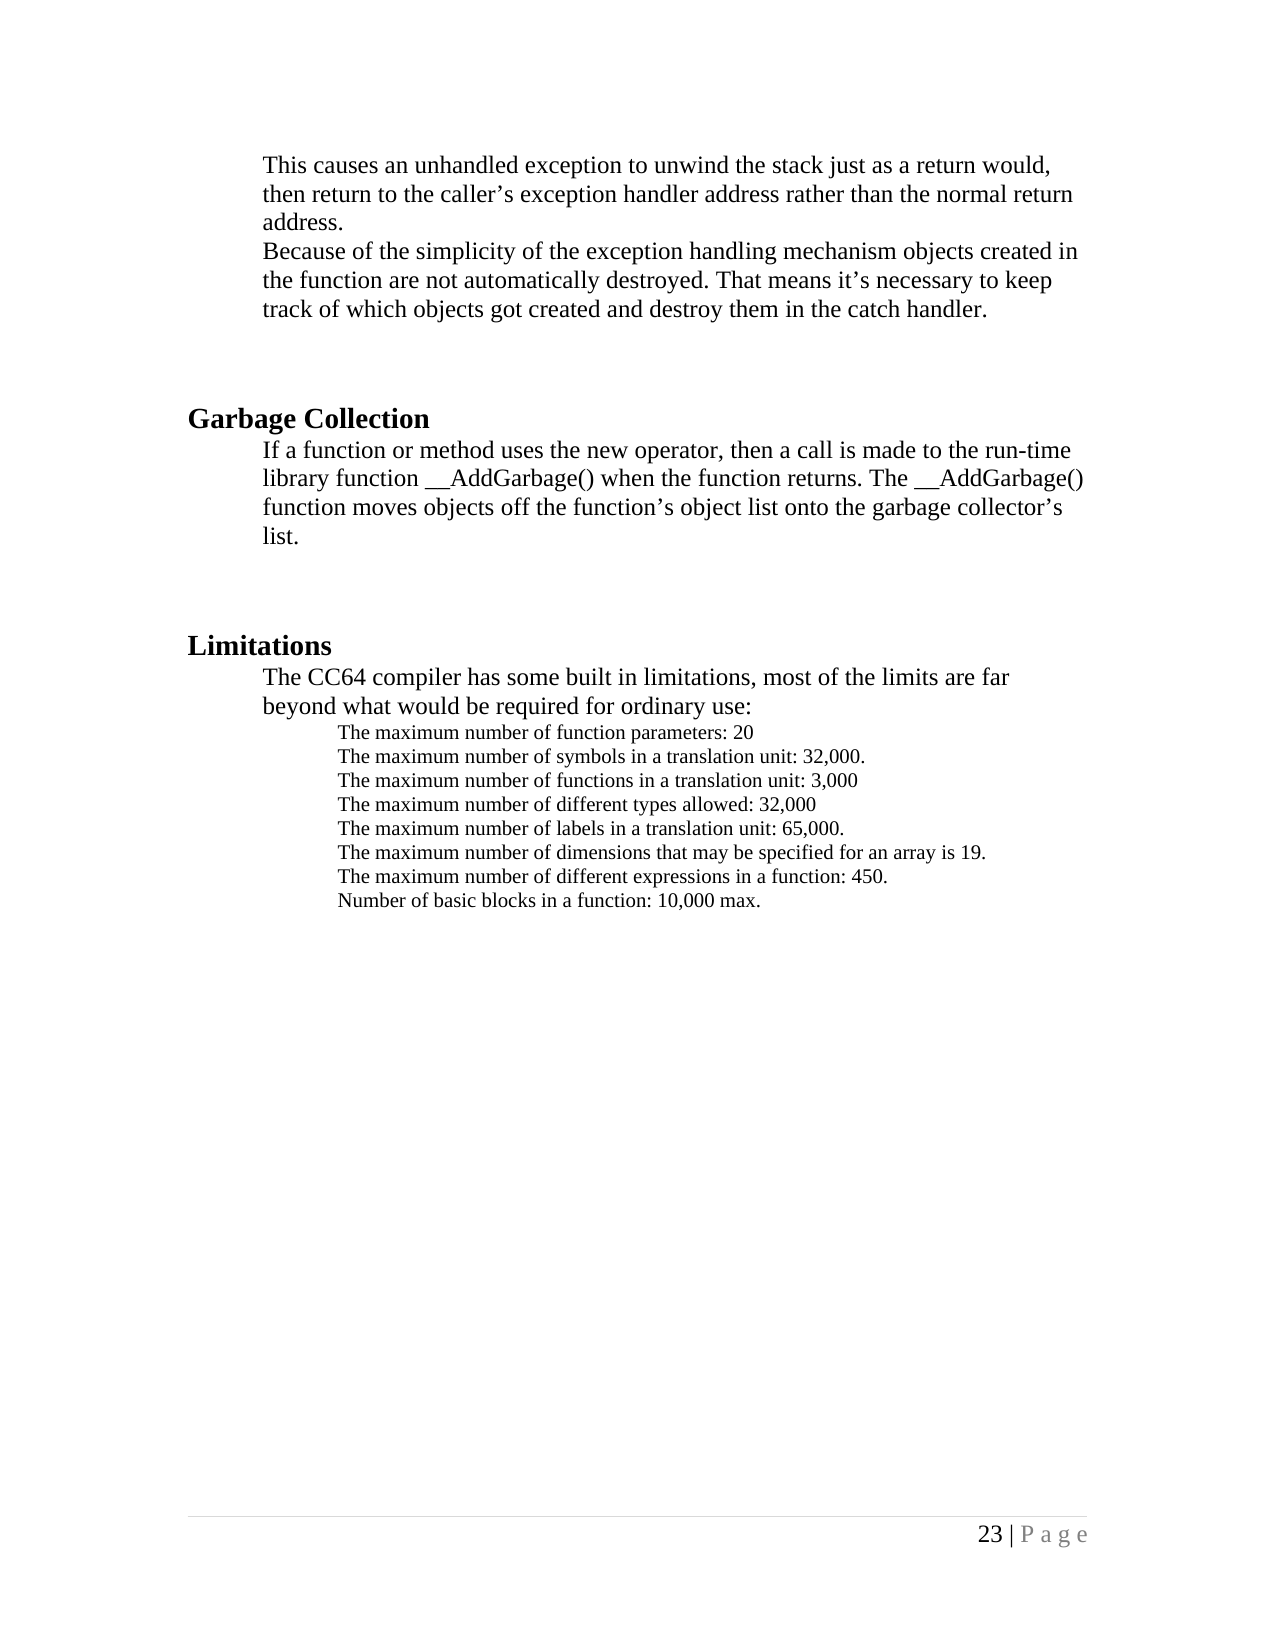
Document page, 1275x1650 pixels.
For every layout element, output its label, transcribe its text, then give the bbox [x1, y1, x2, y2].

text The maximum number of different expressions in a function: 450. [262, 864, 1087, 888]
text The maximum number of labels in a translation unit: 65,000. [337, 816, 1087, 840]
text Because of the simplicity of the exception handling mechanism objects created in the function are not automatically destroyed. That means it’s necessary to keep track of which objects got created and destroy them in the catch handler. [262, 236, 1087, 322]
text The maximum number of functions in a translation unit: 3,000 [262, 768, 1087, 792]
subtitle Limitations [187, 628, 1087, 662]
text Number of basic blocks in a function: 10,000 max. [262, 888, 1087, 912]
text The CC64 compiler has some built in limitations, most of the limits are far beyond what would be required for ordinary use: [262, 662, 1087, 719]
text This causes an unhandled exception to unwind the stack just as a return would, then return to the caller’s exception handler address rather than the normal return address. [262, 150, 1087, 236]
text The maximum number of function parameters: 20 [262, 719, 1087, 744]
text If a function or method uses the new operator, then a call is made to the run-time library function __AddGarbage() when the function returns. The __AddGarbage() function moves objects off the function’s object list onto the garbage collector’s list. [262, 435, 1087, 550]
subtitle Garbage Collection [187, 401, 1087, 435]
text The maximum number of dimensions that may be specified for an array is 19. [262, 840, 1087, 864]
text The maximum number of symbols in a translation unit: 32,000. [262, 744, 1087, 768]
text The maximum number of different types allowed: 32,000 [262, 792, 1087, 816]
